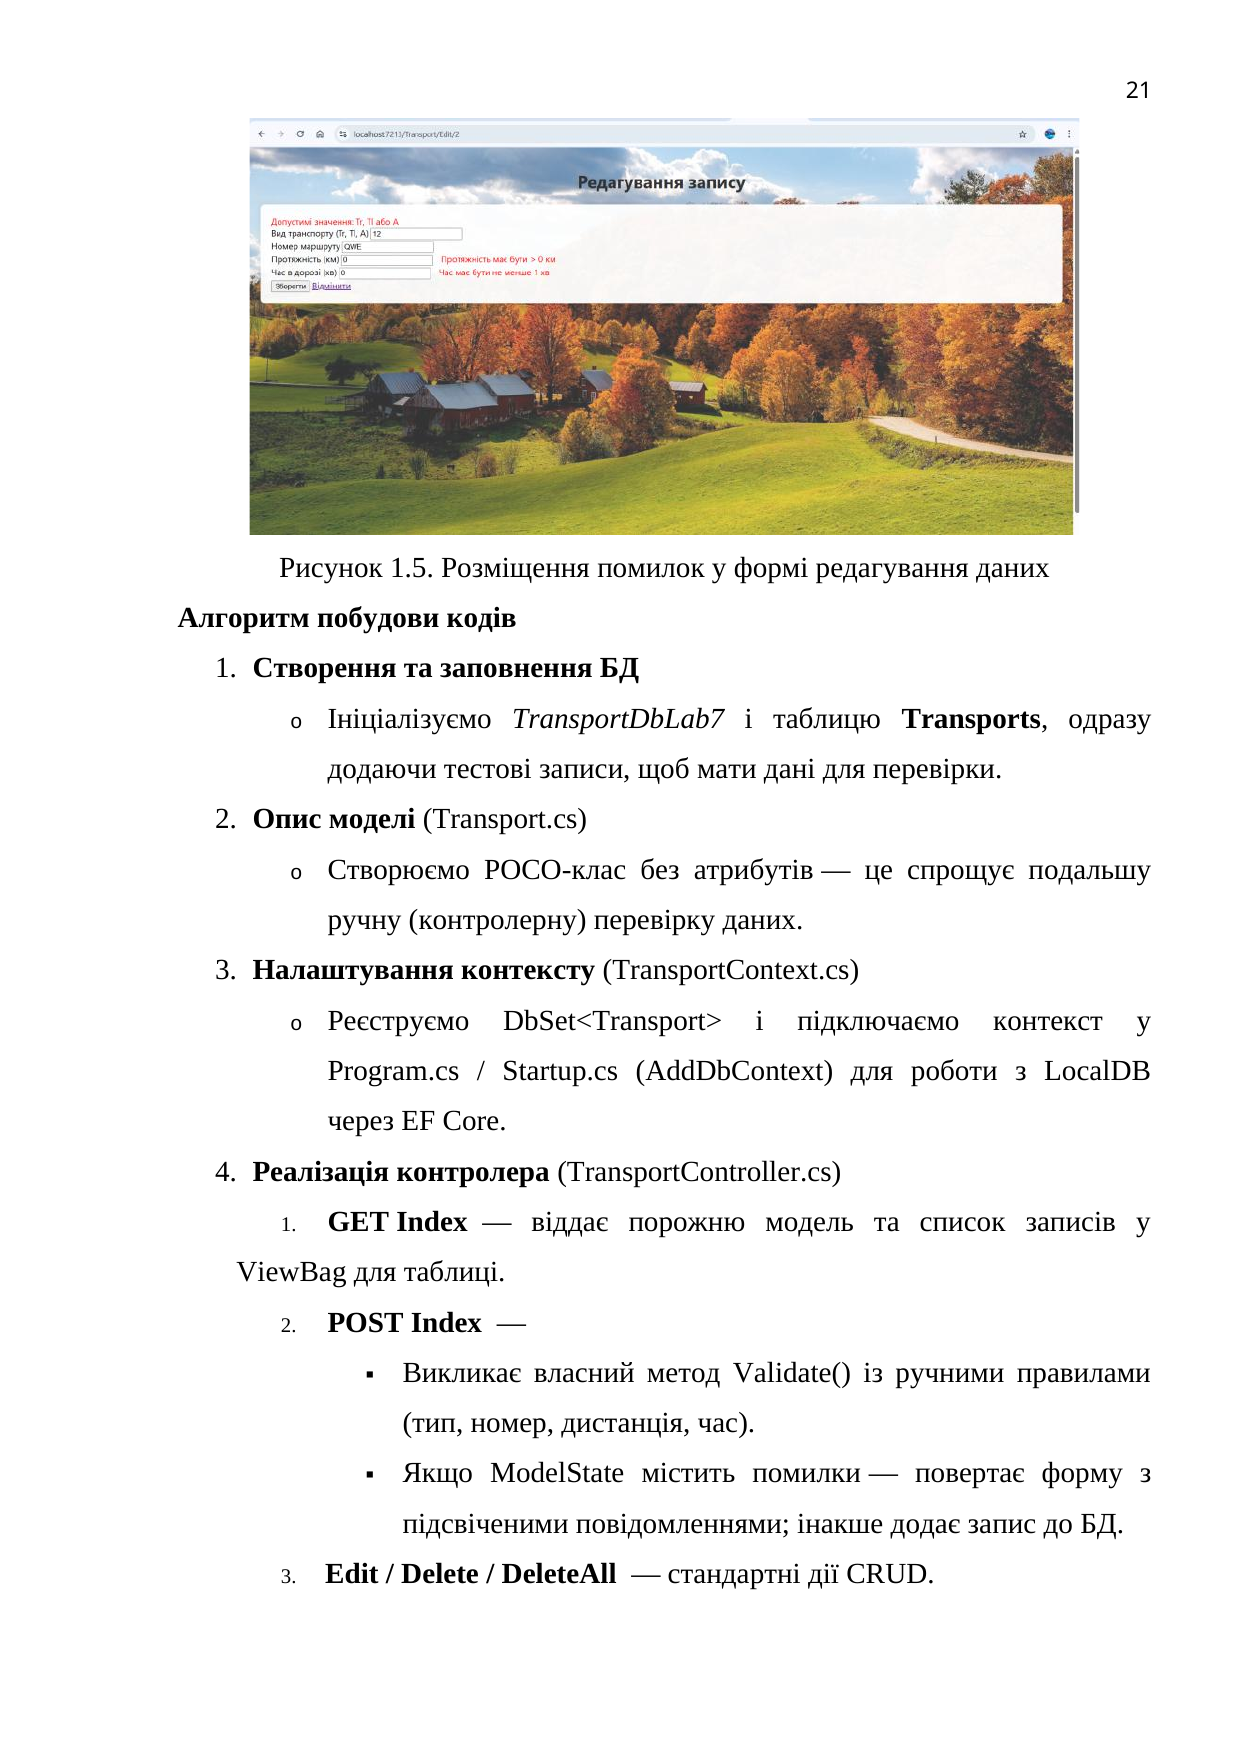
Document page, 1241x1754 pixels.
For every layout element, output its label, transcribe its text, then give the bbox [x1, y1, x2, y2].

list Ініціалізуємо TransportDbLab7 і таблицю Transports, одразу додаючи тестові записи, щоб мати дані для перевірки. [290, 701, 1152, 785]
list Створення та заповнення БД [215, 651, 1152, 684]
subtitle Алгоритм побудови кодів [177, 600, 1152, 634]
list GET Index — віддає порожню модель та список записів у ViewBag для таблиці. [236, 1204, 1152, 1288]
list Якщо ModelState містить помилки — повертає форму з підсвіченими повідомленнями; інакше додає запис до БД. [365, 1456, 1152, 1539]
picture [249, 118, 1080, 535]
list Створюємо POCO-клас без атрибутів — це спрощує подальшу ручну (контролерну) перевірку даних. [290, 852, 1152, 936]
text Рисунок 1.5. Розміщення помилок у формі редагування даних [177, 550, 1152, 583]
list Налаштування контексту (TransportContext.cs) [215, 952, 1152, 986]
list Опис моделі (Transport.cs) [215, 802, 1152, 835]
list Реалізація контролера (TransportController.cs) [215, 1154, 1152, 1187]
list Викликає власний метод Validate() із ручними правилами (тип, номер, дистанція, час). [365, 1355, 1152, 1439]
list Edit / Delete / DeleteAll — стандартні дії CRUD. [281, 1556, 1152, 1590]
list Реєструємо DbSet<Transport> і підключаємо контекст у Program.cs / Startup.cs (AddDbContext) для роботи з LocalDB через EF Core. [290, 1003, 1152, 1137]
list POST Index — [236, 1305, 1152, 1338]
